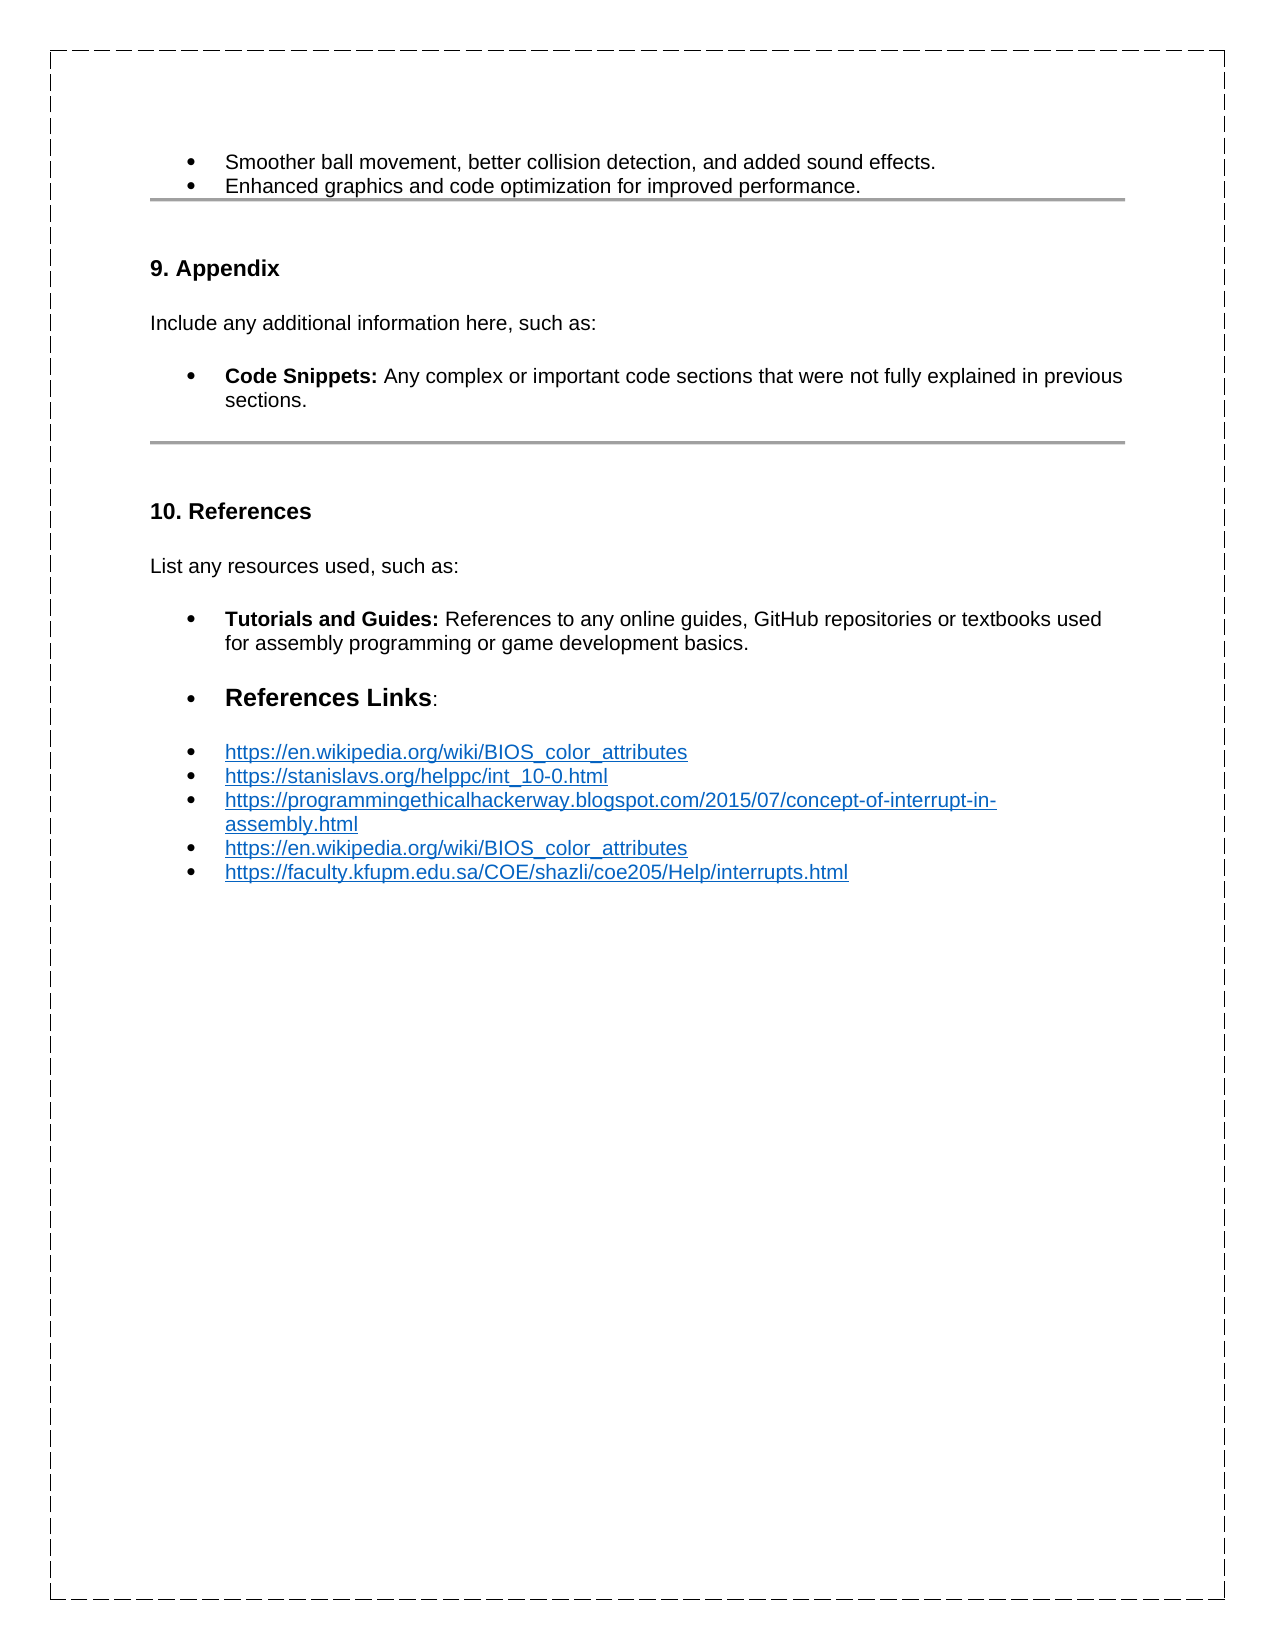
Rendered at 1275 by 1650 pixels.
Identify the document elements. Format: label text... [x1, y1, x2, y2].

list https://programmingethicalhackerway.blogspot.com/2015/07/concept-of-interrupt-in-assembly.html [187, 788, 1125, 836]
list https://faculty.kfupm.edu.sa/COE/shazli/coe205/Help/interrupts.html [187, 860, 1125, 884]
text 9. Appendix [150, 255, 1125, 282]
list Tutorials and Guides: References to any online guides, GitHub repositories or textbooks used for assembly programming or game development basics. [187, 607, 1125, 683]
list References Links: [187, 683, 1125, 740]
text List any resources used, such as: [150, 554, 1125, 578]
list Enhanced graphics and code optimization for improved performance. [187, 174, 1125, 198]
text 10. References [150, 498, 1125, 525]
list https://en.wikipedia.org/wiki/BIOS_color_attributes [187, 836, 1125, 860]
list https://stanislavs.org/helppc/int_10-0.html [187, 764, 1125, 788]
list Smoother ball movement, better collision detection, and added sound effects. [187, 150, 1125, 174]
list Code Snippets: Any complex or important code sections that were not fully explained in previous sections. [187, 364, 1125, 412]
list https://en.wikipedia.org/wiki/BIOS_color_attributes [187, 740, 1125, 764]
text Include any additional information here, such as: [150, 311, 1125, 335]
